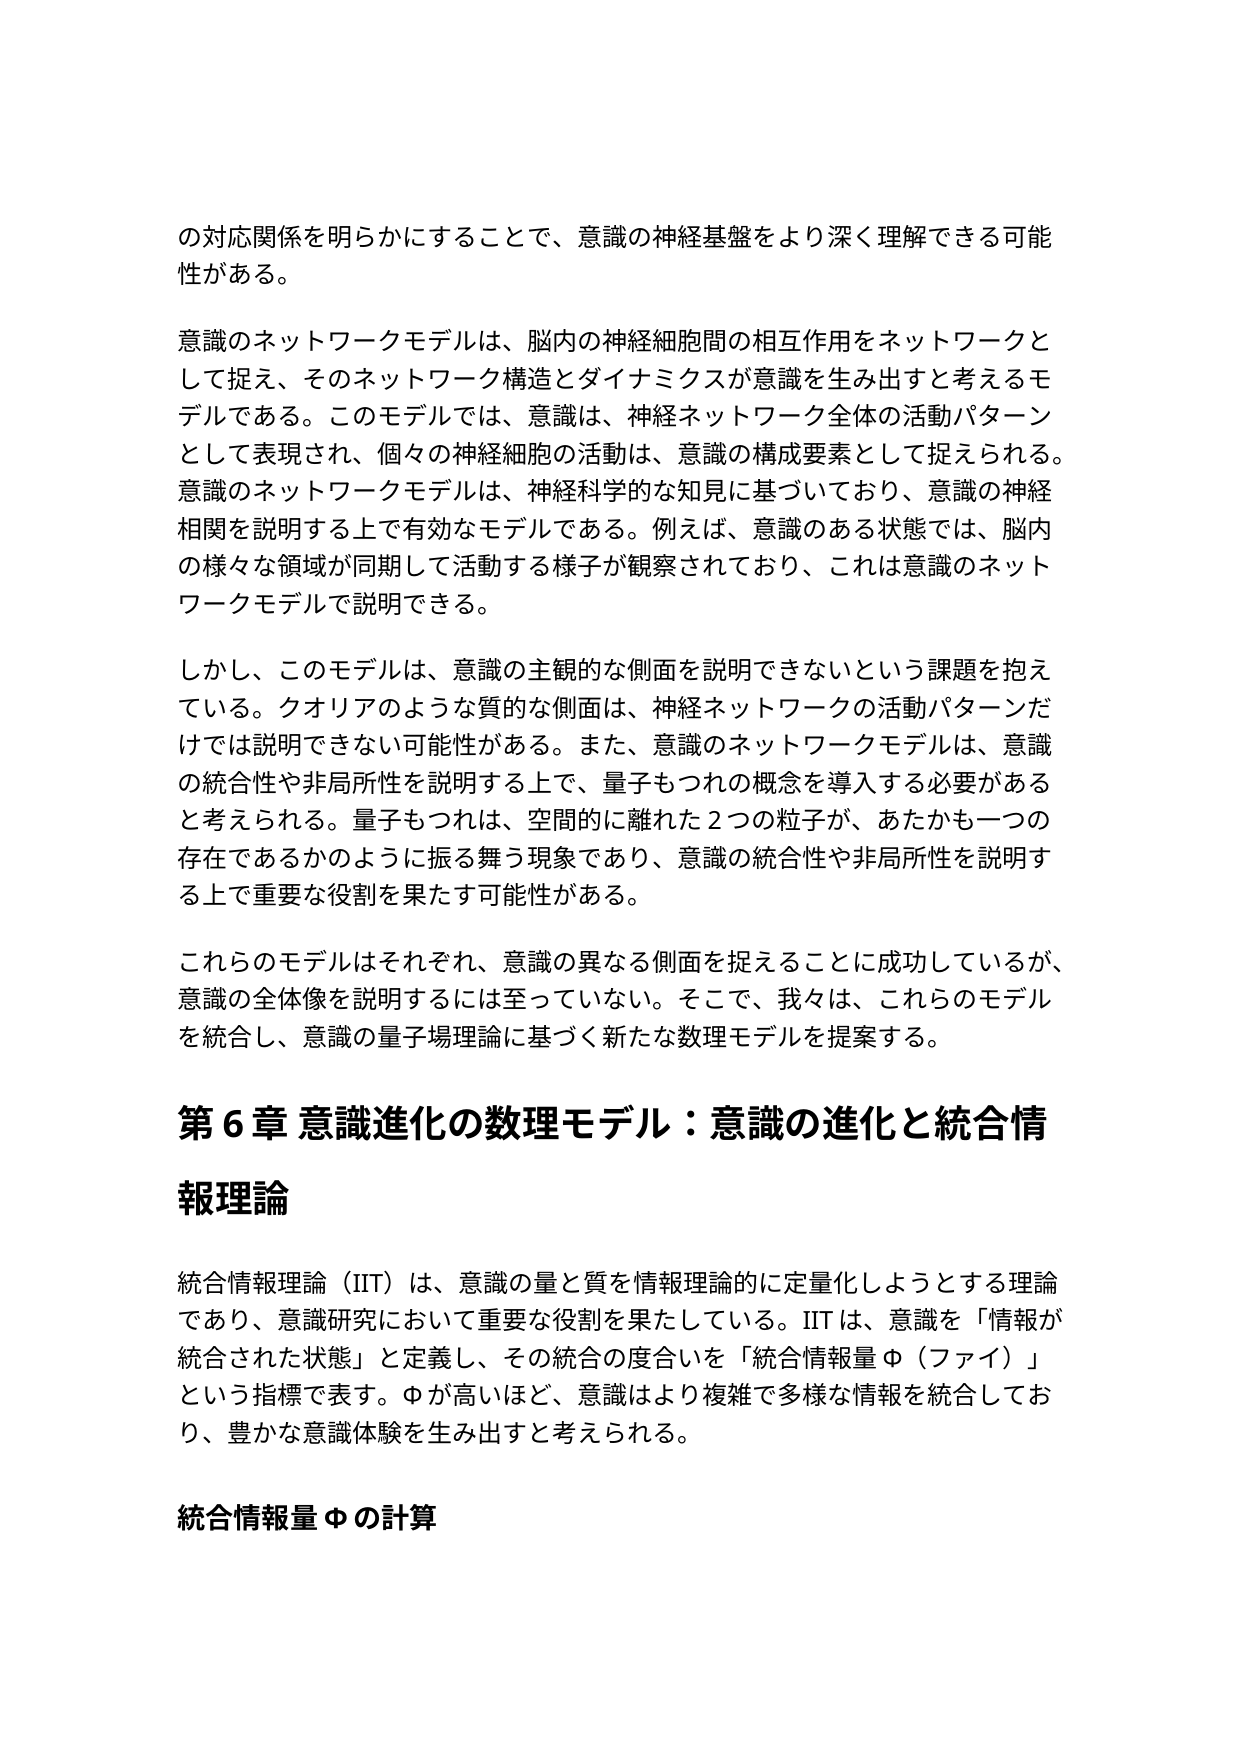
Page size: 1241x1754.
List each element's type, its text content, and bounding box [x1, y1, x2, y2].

text これらのモデルはそれぞれ、意識の異なる側面を捉えることに成功しているが、意識の全体像を説明するには至っていない。そこで、我々は、これらのモデルを統合し、意識の量子場理論に基づく新たな数理モデルを提案する。 [177, 942, 1063, 1054]
text 統合情報量Φの計算 [177, 1479, 1063, 1554]
text しかし、このモデルは、意識の主観的な側面を説明できないという課題を抱えている。クオリアのような質的な側面は、神経ネットワークの活動パターンだけでは説明できない可能性がある。また、意識のネットワークモデルは、意識の統合性や非局所性を説明する上で、量子もつれの概念を導入する必要があると考えられる。量子もつれは、空間的に離れた2つの粒子が、あたかも一つの存在であるかのように振る舞う現象であり、意識の統合性や非局所性を説明する上で重要な役割を果たす可能性がある。 [177, 650, 1063, 913]
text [177, 217, 1063, 292]
text 第6章 意識進化の数理モデル：意識の進化と統合情報理論 [177, 1083, 1063, 1233]
text 統合情報理論（IIT）は、意識の量と質を情報理論的に定量化しようとする理論であり、意識研究において重要な役割を果たしている。IITは、意識を「情報が統合された状態」と定義し、その統合の度合いを「統合情報量Φ（ファイ）」という指標で表す。Φが高いほど、意識はより複雑で多様な情報を統合しており、豊かな意識体験を生み出すと考えられる。 [177, 1263, 1063, 1450]
text 意識のネットワークモデルは、脳内の神経細胞間の相互作用をネットワークとして捉え、そのネットワーク構造とダイナミクスが意識を生み出すと考えるモデルである。このモデルでは、意識は、神経ネットワーク全体の活動パターンとして表現され、個々の神経細胞の活動は、意識の構成要素として捉えられる。意識のネットワークモデルは、神経科学的な知見に基づいており、意識の神経相関を説明する上で有効なモデルである。例えば、意識のある状態では、脳内の様々な領域が同期して活動する様子が観察されており、これは意識のネットワークモデルで説明できる。 [177, 321, 1063, 621]
